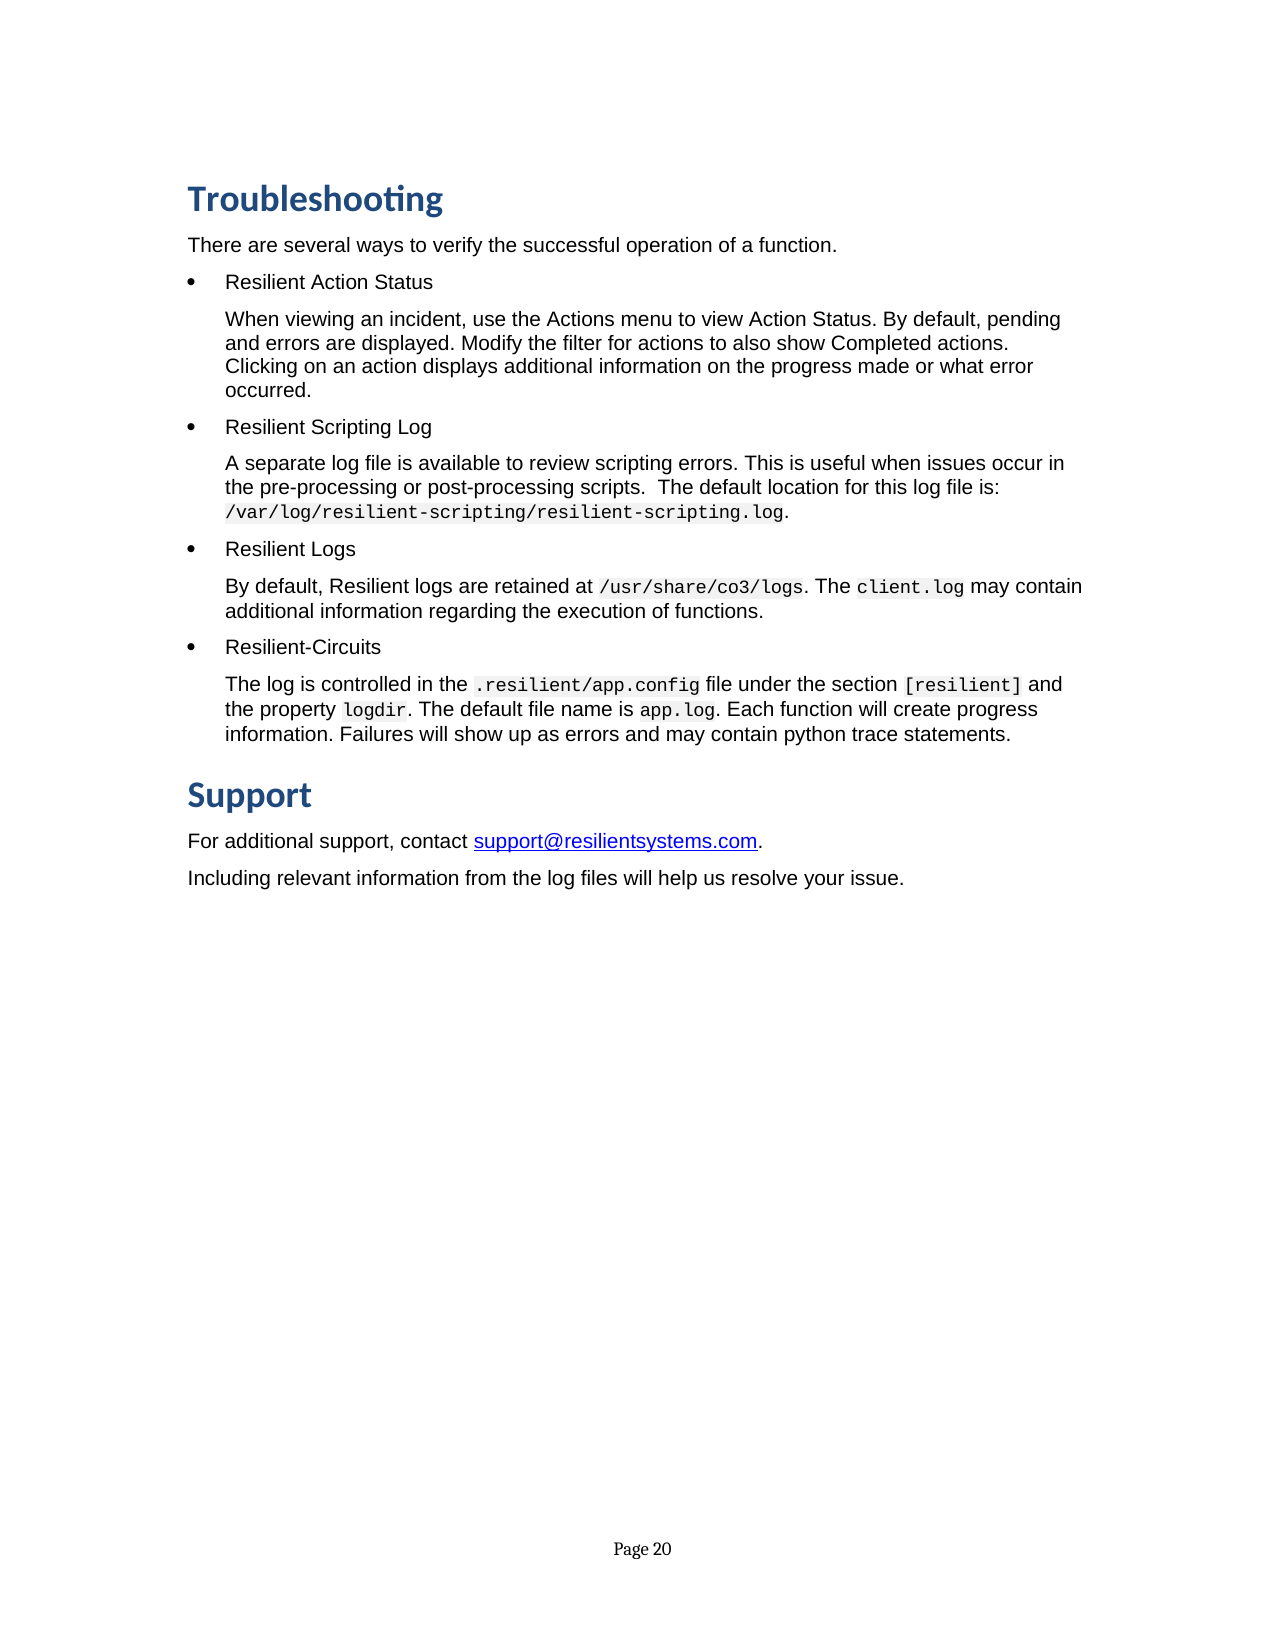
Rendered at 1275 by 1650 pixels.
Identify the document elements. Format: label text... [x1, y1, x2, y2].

subtitle Troubleshooting [187, 175, 1087, 221]
text The log is controlled in the .resilient/app.config file under the section [resilient] and the property logdir. The default file name is app.log. Each function will create progress information. Failures will show up as errors and may contain python trace statements. [225, 672, 1087, 746]
text There are several ways to verify the successful operation of a function. [187, 233, 1087, 257]
list Resilient Logs [187, 537, 1087, 561]
text By default, Resilient logs are retained at /usr/share/co3/logs. The client.log may contain additional information regarding the execution of functions. [225, 573, 1087, 623]
list Resilient-Circuits [187, 635, 1087, 659]
subtitle Support [187, 771, 1087, 817]
text For additional support, contact support@resilientsystems.com. [187, 829, 1087, 853]
list Resilient Scripting Log [187, 415, 1087, 439]
text Including relevant information from the log files will help us resolve your issue. [187, 866, 1087, 890]
text When viewing an incident, use the Actions menu to view Action Status. By default, pending and errors are displayed. Modify the filter for actions to also show Completed actions. Clicking on an action displays additional information on the progress made or what error occurred. [225, 306, 1087, 402]
text A separate log file is available to review scripting errors. This is useful when issues occur in the pre-processing or post-processing scripts. The default location for this log file is: /var/log/resilient-scripting/resilient-scripting.log. [225, 451, 1087, 524]
list Resilient Action Status [187, 270, 1087, 294]
